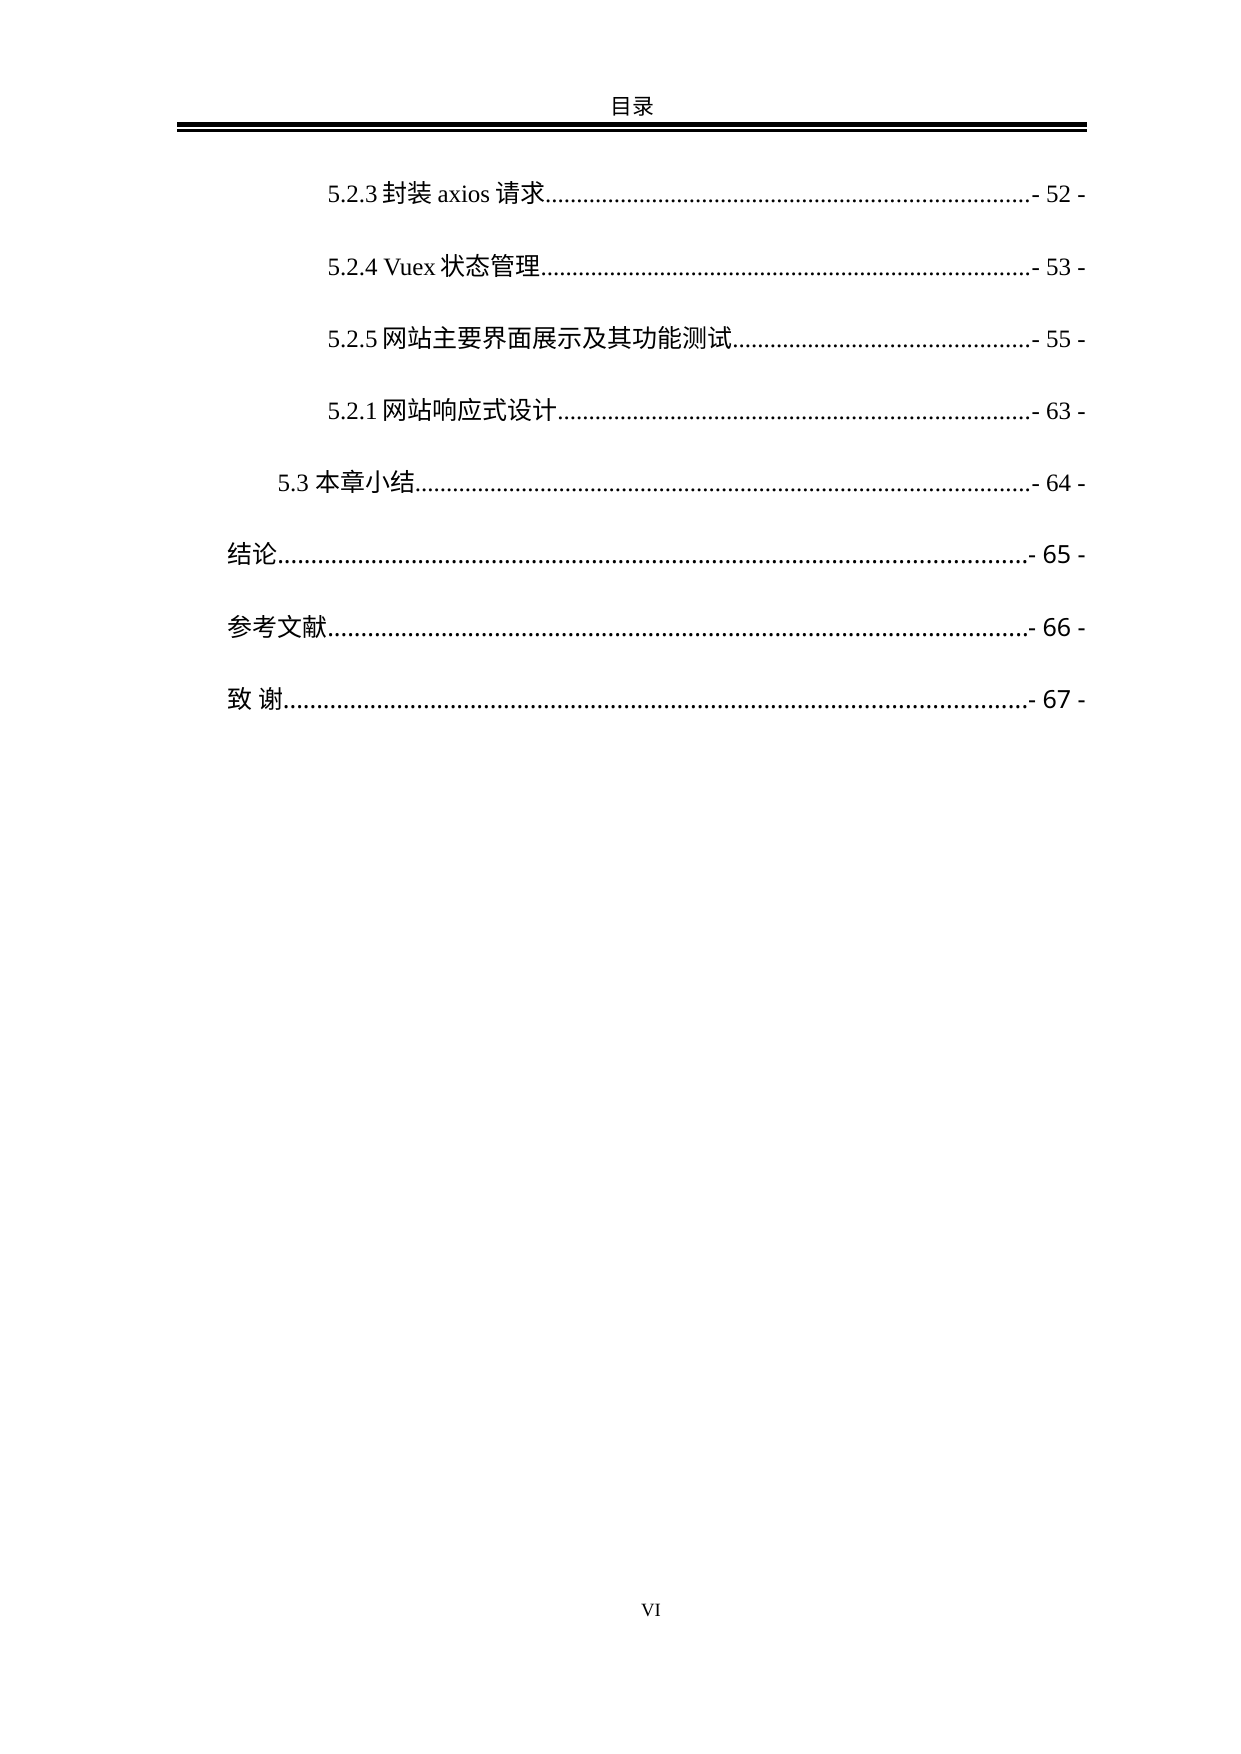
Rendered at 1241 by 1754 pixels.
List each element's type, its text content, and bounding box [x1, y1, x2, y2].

text 致 谢 - 67 - [177, 665, 1087, 730]
text 5.2.5网站主要界面展示及其功能测试 - 55 - [277, 304, 1087, 369]
text 5.2.1网站响应式设计 - 63 - [277, 376, 1087, 441]
text 参考文献 - 66 - [177, 593, 1087, 658]
text 结论 - 65 - [177, 520, 1087, 585]
text 5.2.4 Vuex状态管理 - 53 - [277, 232, 1087, 297]
text 5.2.3封装axios请求 - 52 - [277, 159, 1087, 224]
text 5.3 本章小结 - 64 - [227, 448, 1087, 513]
